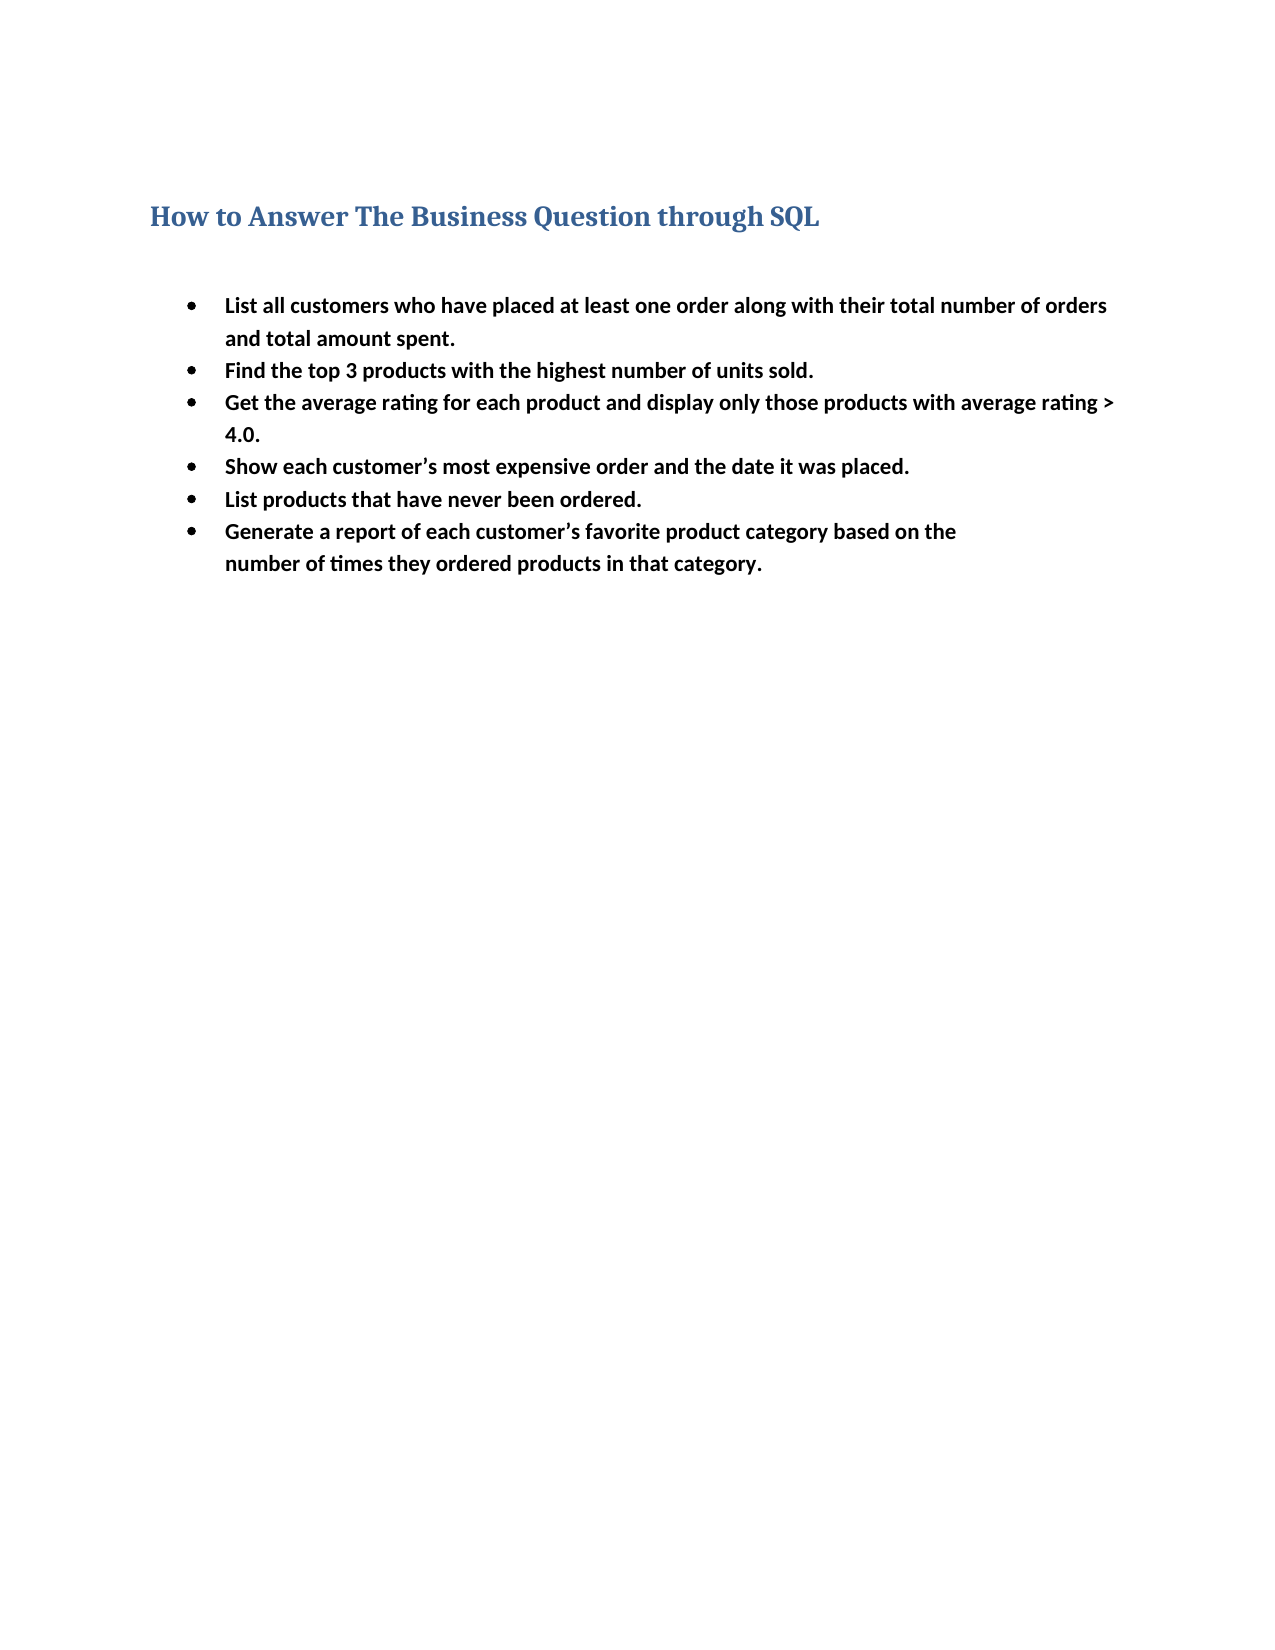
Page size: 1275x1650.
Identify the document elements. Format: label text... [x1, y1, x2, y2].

list List all customers who have placed at least one order along with their total number of orders and total amount spent. [187, 292, 1125, 352]
list List products that have never been ordered. [187, 485, 1125, 513]
list Find the top 3 products with the highest number of units sold. [187, 356, 1125, 384]
list Show each customer’s most expensive order and the date it was placed. [187, 452, 1125, 481]
list number of times they ordered products in that category. [225, 549, 1125, 577]
list Generate a report of each customer’s favorite product category based on the [187, 517, 1125, 545]
subtitle How to Answer The Business Question through SQL [150, 200, 1125, 233]
list Get the average rating for each product and display only those products with average rating > 4.0. [187, 388, 1125, 448]
